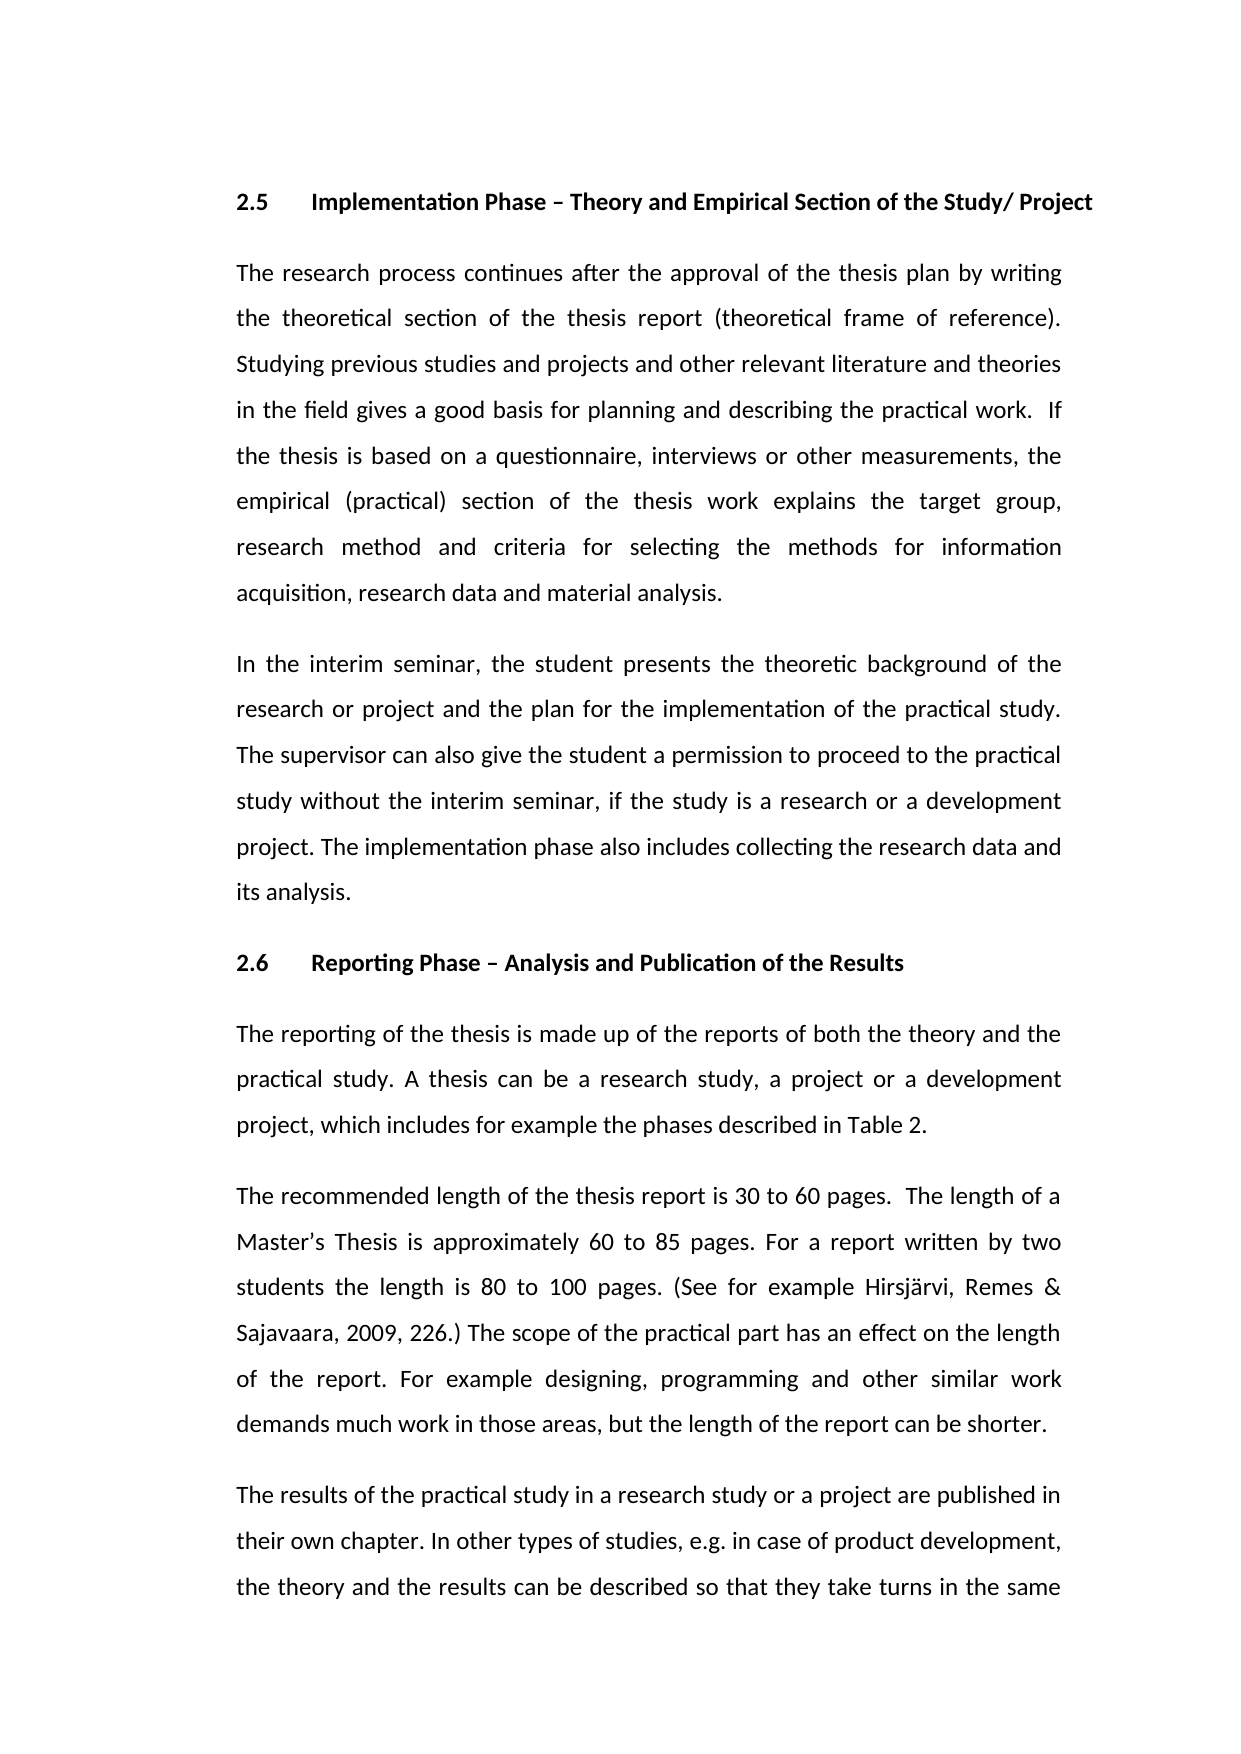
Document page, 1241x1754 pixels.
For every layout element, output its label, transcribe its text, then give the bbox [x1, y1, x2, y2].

text The research process continues after the approval of the thesis plan by writing the theoretical section of the thesis report (theoretical frame of reference). Studying previous studies and projects and other relevant literature and theories in the field gives a good basis for planning and describing the practical work. If the thesis is based on a questionnaire, interviews or other measurements, the empirical (practical) section of the thesis work explains the target group, research method and criteria for selecting the methods for information acquisition, research data and material analysis. [236, 257, 1063, 607]
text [236, 1479, 1063, 1601]
text The recommended length of the thesis report is 30 to 60 pages. The length of a Master’s Thesis is approximately 60 to 85 pages. For a report written by two students the length is 80 to 100 pages. (See for example Hirsjärvi, Remes & Sajavaara, 2009, 226.) The scope of the practical part has an effect on the length of the report. For example designing, programming and other similar work demands much work in those areas, but the length of the report can be shorter. [236, 1180, 1063, 1439]
subtitle Reporting Phase – Analysis and Publication of the Results [236, 947, 1122, 978]
text In the interim seminar, the student presents the theoretic background of the research or project and the plan for the implementation of the practical study. The supervisor can also give the student a permission to proceed to the practical study without the interim seminar, if the study is a research or a development project. The implementation phase also includes collecting the research data and its analysis. [236, 648, 1063, 907]
text The reporting of the thesis is made up of the reports of both the theory and the practical study. A thesis can be a research study, a project or a development project, which includes for example the phases described in Table 2. [236, 1018, 1063, 1140]
subtitle Implementation Phase – Theory and Empirical Section of the Study/ Project [236, 186, 1122, 217]
